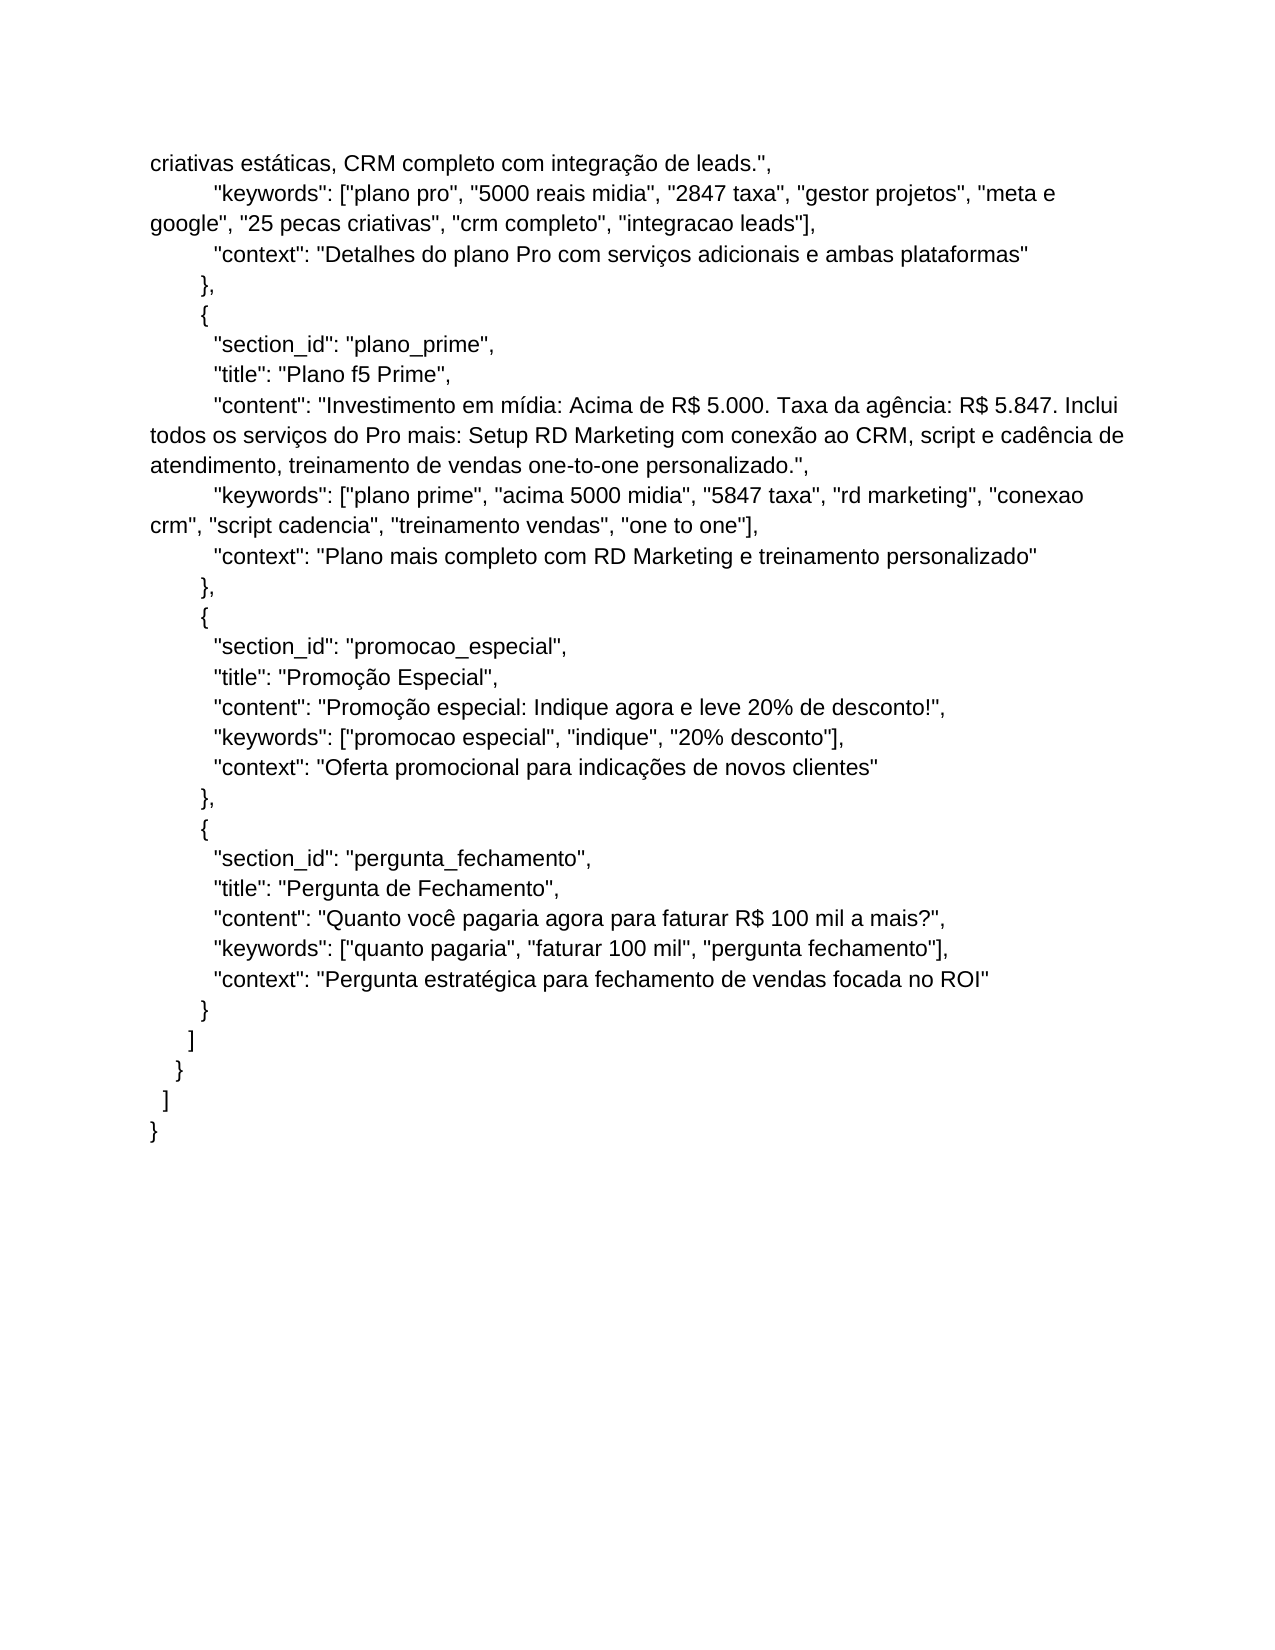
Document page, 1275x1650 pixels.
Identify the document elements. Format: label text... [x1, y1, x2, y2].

text { [150, 814, 1125, 841]
text "title": "Plano f5 Prime", [150, 361, 1125, 388]
text ] [150, 1026, 1125, 1052]
text "section_id": "promocao_especial", [150, 633, 1125, 660]
text "content": "Investimento em mídia: Acima de R$ 5.000. Taxa da agência: R$ 5.847. Inclui todos os serviços do Pro mais: Setup RD Marketing com conexão ao CRM, script e cadência de atendimento, treinamento de vendas one-to-one personalizado.", [150, 392, 1125, 478]
text }, [150, 573, 1125, 599]
text "context": "Plano mais completo com RD Marketing e treinamento personalizado" [150, 543, 1125, 569]
text "keywords": ["plano prime", "acima 5000 midia", "5847 taxa", "rd marketing", "conexao crm", "script cadencia", "treinamento vendas", "one to one"], [150, 482, 1125, 539]
text { [150, 301, 1125, 327]
text "section_id": "pergunta_fechamento", [150, 845, 1125, 871]
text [150, 150, 1125, 176]
text { [150, 603, 1125, 629]
text } [150, 996, 1125, 1022]
text "context": "Oferta promocional para indicações de novos clientes" [150, 754, 1125, 781]
text "content": "Quanto você pagaria agora para faturar R$ 100 mil a mais?", [150, 905, 1125, 932]
text "section_id": "plano_prime", [150, 331, 1125, 358]
text }, [150, 784, 1125, 811]
text "title": "Pergunta de Fechamento", [150, 875, 1125, 901]
text "context": "Pergunta estratégica para fechamento de vendas focada no ROI" [150, 966, 1125, 992]
text "title": "Promoção Especial", [150, 663, 1125, 690]
text "content": "Promoção especial: Indique agora e leve 20% de desconto!", [150, 694, 1125, 720]
text "keywords": ["plano pro", "5000 reais midia", "2847 taxa", "gestor projetos", "meta e google", "25 pecas criativas", "crm completo", "integracao leads"], [150, 180, 1125, 237]
text "context": "Detalhes do plano Pro com serviços adicionais e ambas plataformas" [150, 241, 1125, 267]
text ] [150, 1086, 1125, 1113]
text "keywords": ["quanto pagaria", "faturar 100 mil", "pergunta fechamento"], [150, 935, 1125, 962]
text } [150, 1117, 1125, 1143]
text } [150, 1056, 1125, 1083]
text }, [150, 271, 1125, 297]
text "keywords": ["promocao especial", "indique", "20% desconto"], [150, 724, 1125, 750]
